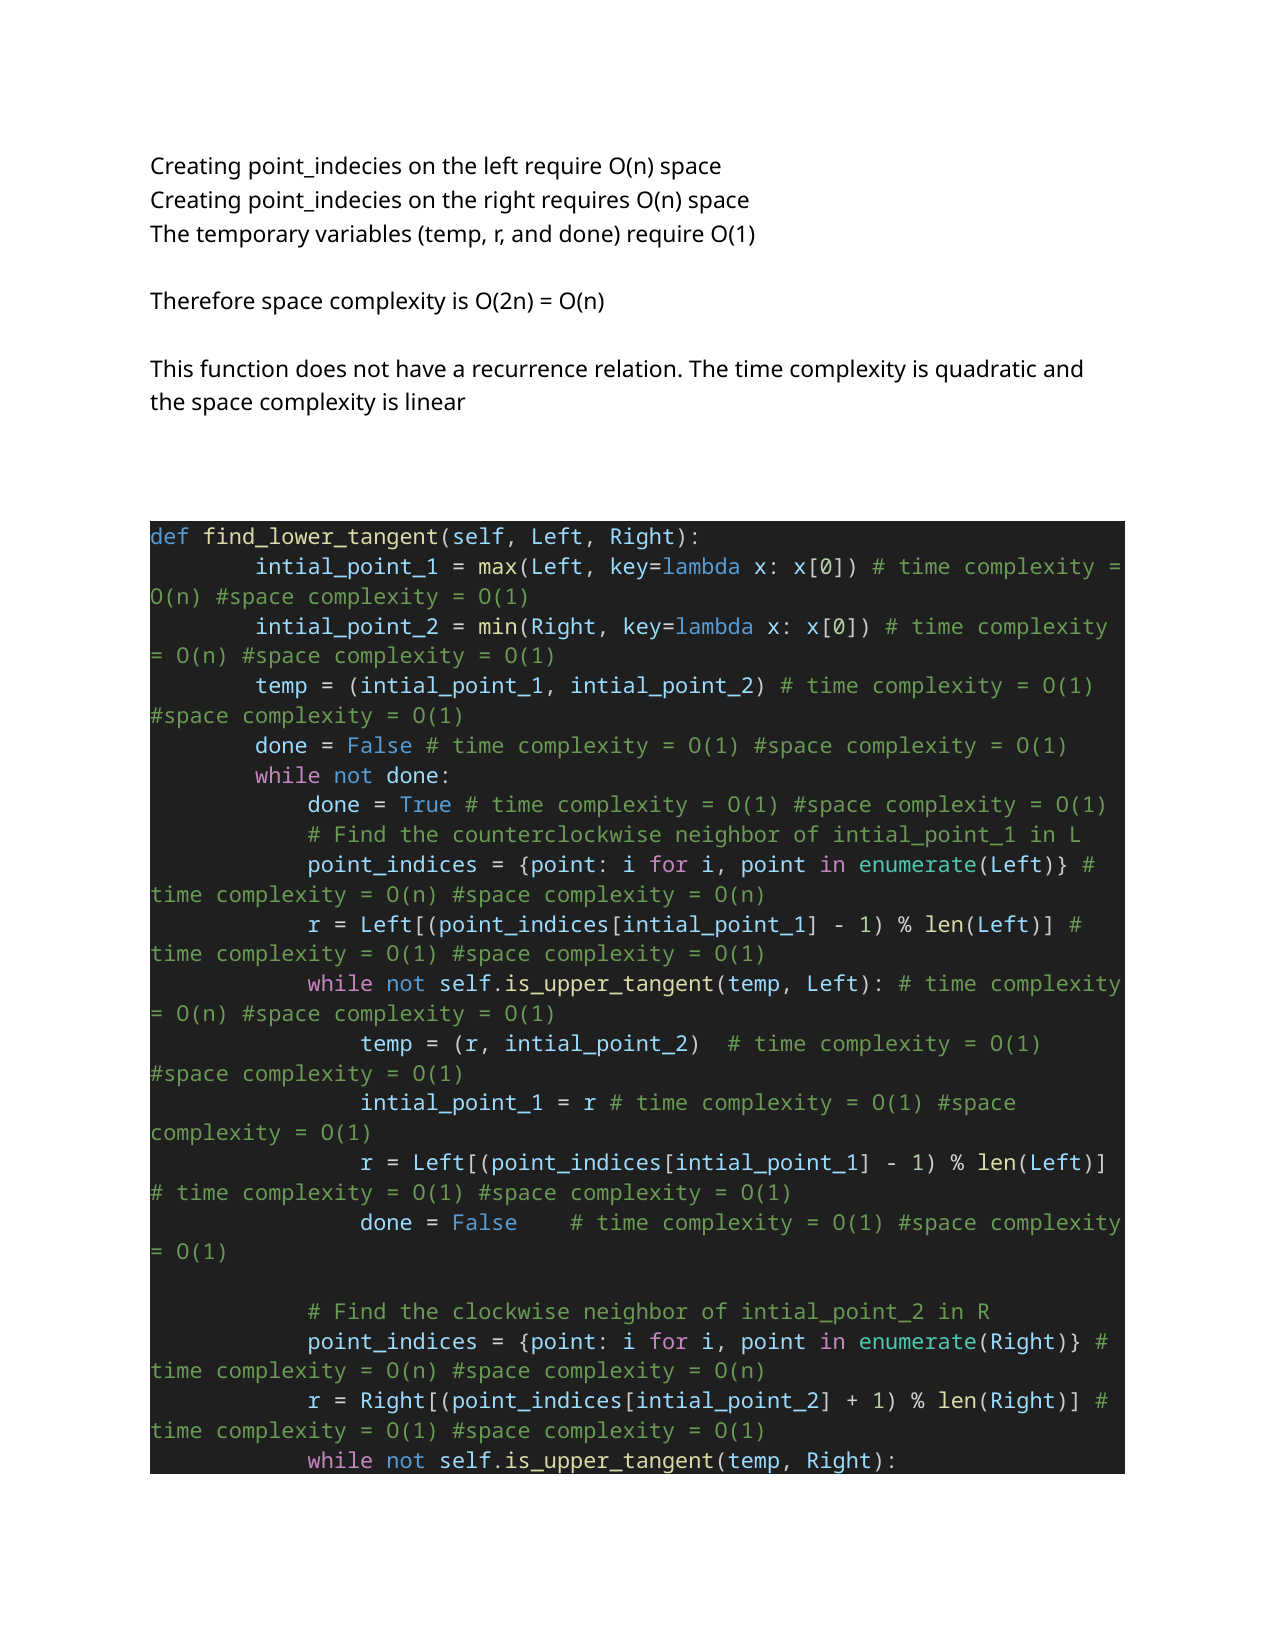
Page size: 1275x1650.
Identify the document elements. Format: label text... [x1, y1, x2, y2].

text point_indices = {point: i for i, point in enumerate(Left)} # time complexity = O(n) #space complexity = O(n) [150, 849, 1125, 908]
text def find_lower_tangent(self, Left, Right): [150, 521, 1125, 551]
text done = True # time complexity = O(1) #space complexity = O(1) [150, 789, 1125, 819]
text done = False # time complexity = O(1) #space complexity = O(1) [150, 730, 1125, 759]
text The temporary variables (temp, r, and done) require O(1) [150, 217, 1125, 249]
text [150, 1385, 1125, 1445]
text while not self.is_upper_tangent(temp, Left): # time complexity = O(n) #space complexity = O(1) [150, 968, 1125, 1028]
text # Find the counterclockwise neighbor of intial_point_1 in L [150, 819, 1125, 849]
text r = Left[(point_indices[intial_point_1] - 1) % len(Left)] # time complexity = O(1) #space complexity = O(1) [150, 908, 1125, 968]
text done = False # time complexity = O(1) #space complexity = O(1) [150, 1206, 1125, 1266]
text intial_point_1 = max(Left, key=lambda x: x[0]) # time complexity = O(n) #space complexity = O(1) [150, 551, 1125, 611]
text Creating point_indecies on the left require O(n) space [150, 150, 1125, 181]
text while not self.is_upper_tangent(temp, Right): [150, 1445, 1125, 1474]
text intial_point_2 = min(Right, key=lambda x: x[0]) # time complexity = O(n) #space complexity = O(1) [150, 611, 1125, 670]
text point_indices = {point: i for i, point in enumerate(Right)} # time complexity = O(n) #space complexity = O(n) [150, 1326, 1125, 1385]
text r = Left[(point_indices[intial_point_1] - 1) % len(Left)] # time complexity = O(1) #space complexity = O(1) [150, 1147, 1125, 1206]
text while not done: [150, 759, 1125, 789]
text temp = (intial_point_1, intial_point_2) # time complexity = O(1) #space complexity = O(1) [150, 670, 1125, 730]
text Creating point_indecies on the right requires O(n) space [150, 184, 1125, 215]
text intial_point_1 = r # time complexity = O(1) #space complexity = O(1) [150, 1087, 1125, 1147]
text This function does not have a recurrence relation. The time complexity is quadratic and the space complexity is linear [150, 352, 1125, 417]
text # Find the clockwise neighbor of intial_point_2 in R [150, 1296, 1125, 1326]
text Therefore space complexity is O(2n) = O(n) [150, 285, 1125, 316]
text temp = (r, intial_point_2) # time complexity = O(1) #space complexity = O(1) [150, 1028, 1125, 1087]
